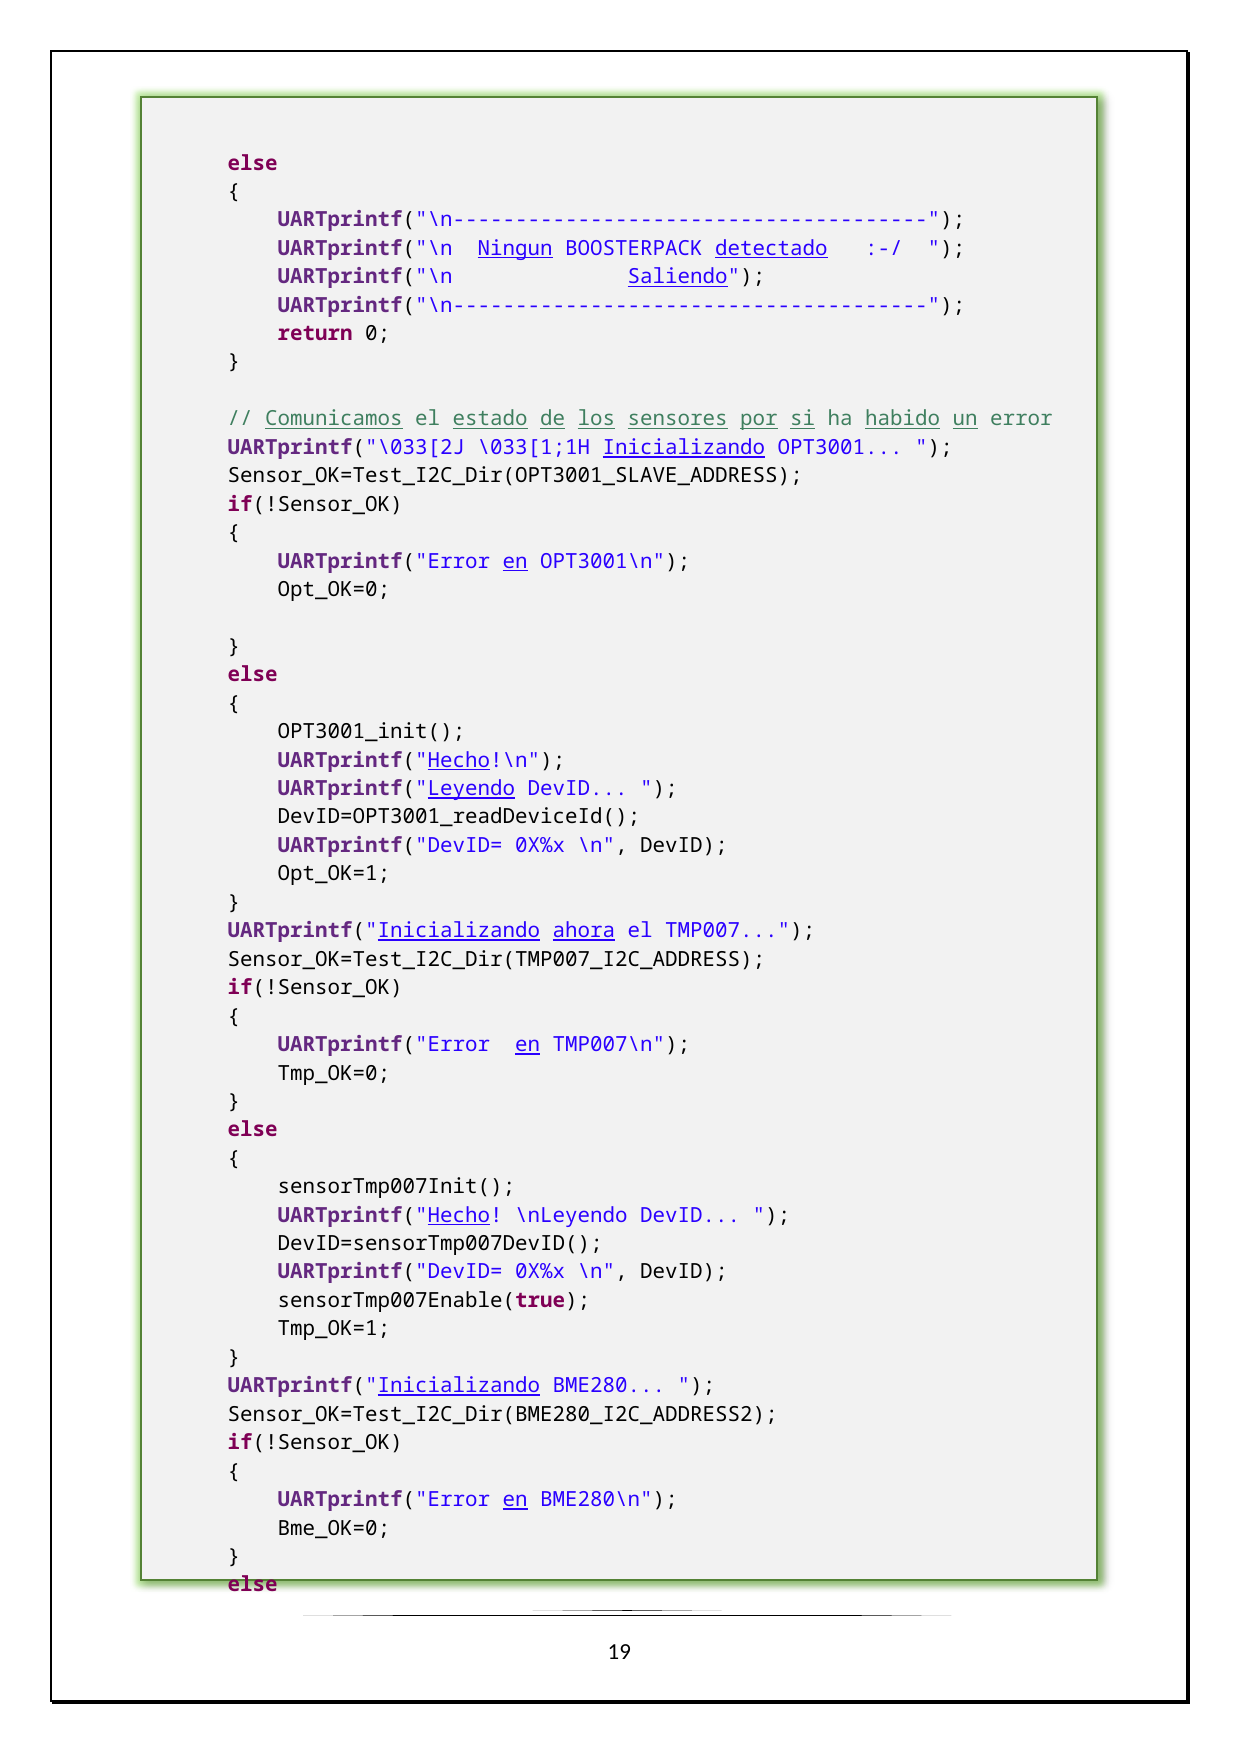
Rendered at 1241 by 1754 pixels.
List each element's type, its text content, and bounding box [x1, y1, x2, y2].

text UARTprintf("Inicializando BME280... "); [177, 1370, 1061, 1399]
text Sensor_OK=Test_I2C_Dir(OPT3001_SLAVE_ADDRESS); [177, 460, 1061, 489]
text return 0; [177, 318, 1061, 347]
text { [177, 1456, 1061, 1484]
text else [177, 659, 1061, 688]
text UARTprintf("Hecho!\n"); [177, 745, 1061, 773]
text UARTprintf("Error en OPT3001\n"); [177, 546, 1061, 574]
text Bme_OK=0; [177, 1513, 1061, 1541]
text UARTprintf("Inicializando ahora el TMP007..."); [177, 915, 1061, 944]
text { [177, 1001, 1061, 1029]
text DevID=OPT3001_readDeviceId(); [177, 802, 1061, 830]
text UARTprintf("\n Ningun BOOSTERPACK detectado :-/ "); [177, 233, 1061, 261]
text } [177, 631, 1061, 659]
text { [177, 517, 1061, 546]
text else [177, 1114, 1061, 1143]
text { [177, 1143, 1061, 1171]
text if(!Sensor_OK) [177, 489, 1061, 517]
text } [177, 1541, 1061, 1569]
text UARTprintf("\033[2J \033[1;1H Inicializando OPT3001... "); [177, 432, 1061, 460]
text // Comunicamos el estado de los sensores por si ha habido un error [177, 403, 1061, 432]
text else [177, 1569, 1061, 1598]
text OPT3001_init(); [177, 716, 1061, 745]
text } [177, 1086, 1061, 1114]
text } [177, 347, 1061, 375]
text Sensor_OK=Test_I2C_Dir(BME280_I2C_ADDRESS2); [177, 1399, 1061, 1427]
text { [177, 688, 1061, 716]
text } [177, 887, 1061, 915]
text UARTprintf("DevID= 0X%x \n", DevID); [177, 830, 1061, 858]
text Opt_OK=0; [177, 574, 1061, 603]
text Sensor_OK=Test_I2C_Dir(TMP007_I2C_ADDRESS); [177, 944, 1061, 972]
text UARTprintf("Error en BME280\n"); [177, 1484, 1061, 1513]
text Tmp_OK=1; [177, 1313, 1061, 1342]
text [177, 290, 1061, 318]
text sensorTmp007Init(); [177, 1171, 1061, 1200]
text { [177, 176, 1061, 204]
text sensorTmp007Enable(true); [177, 1285, 1061, 1313]
text UARTprintf("Error en TMP007\n"); [177, 1029, 1061, 1058]
text } [177, 1342, 1061, 1370]
text if(!Sensor_OK) [177, 972, 1061, 1001]
text else [177, 148, 1061, 176]
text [177, 204, 1061, 233]
text if(!Sensor_OK) [177, 1427, 1061, 1456]
text Tmp_OK=0; [177, 1058, 1061, 1086]
text UARTprintf("DevID= 0X%x \n", DevID); [177, 1257, 1061, 1285]
text UARTprintf("\n Saliendo"); [177, 261, 1061, 290]
text UARTprintf("Leyendo DevID... "); [177, 773, 1061, 802]
text UARTprintf("Hecho! \nLeyendo DevID... "); [177, 1200, 1061, 1228]
text DevID=sensorTmp007DevID(); [177, 1228, 1061, 1257]
text Opt_OK=1; [177, 858, 1061, 887]
